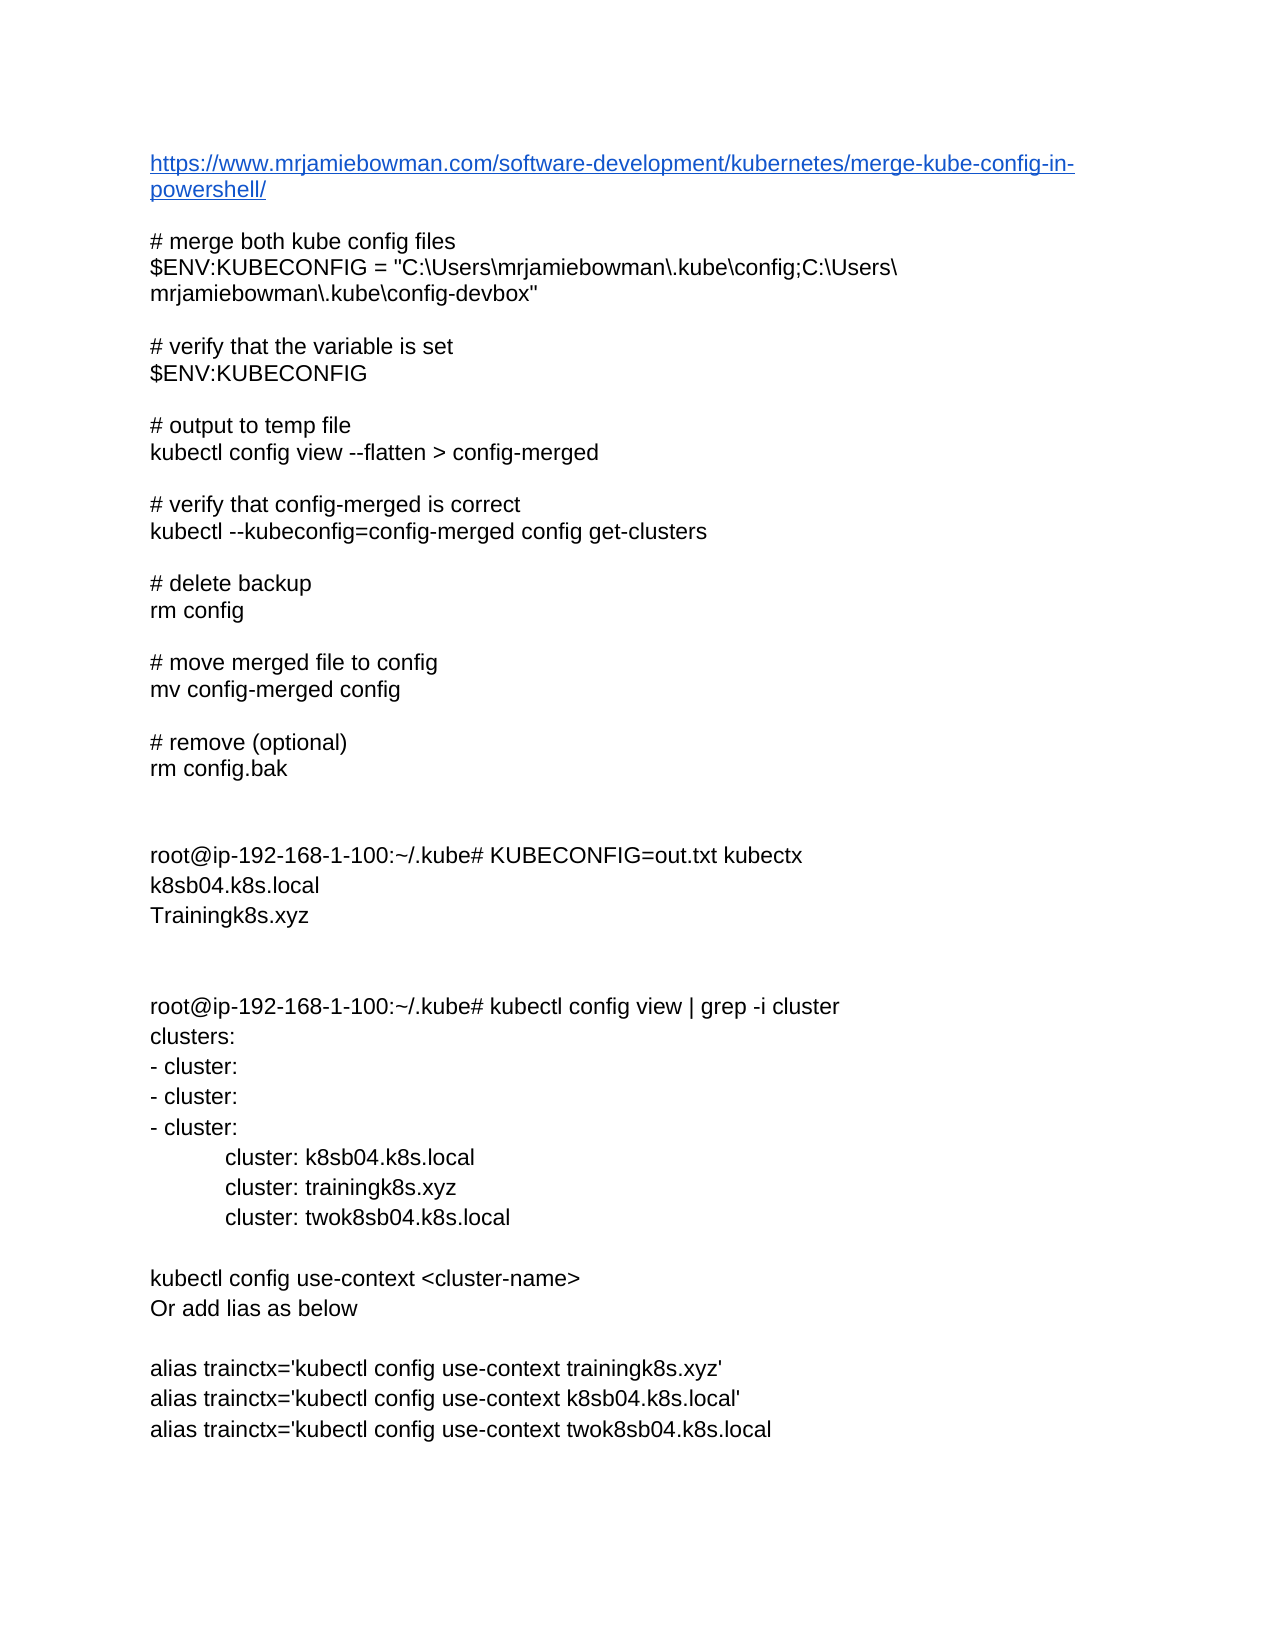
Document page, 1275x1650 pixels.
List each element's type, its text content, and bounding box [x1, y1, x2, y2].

text cluster: k8sb04.k8s.local [150, 1144, 1125, 1170]
text $ENV:KUBECONFIG = "C:\Users\mrjamiebowman\.kube\config;C:\Users\mrjamiebowman\.kube\config-devbox" [150, 254, 1125, 307]
text # verify that the variable is set [150, 333, 1125, 359]
text https://www.mrjamiebowman.com/software-development/kubernetes/merge-kube-config-in-powershell/ [150, 150, 1125, 203]
text - cluster: [150, 1113, 1125, 1140]
text alias trainctx='kubectl config use-context trainingk8s.xyz' [150, 1355, 1125, 1381]
text mv config-merged config [150, 676, 1125, 702]
text kubectl config view --flatten > config-merged [150, 438, 1125, 465]
text - cluster: [150, 1083, 1125, 1109]
text Or add lias as below [150, 1295, 1125, 1321]
text # merge both kube config files [150, 228, 1125, 254]
text alias trainctx='kubectl config use-context twok8sb04.k8s.local [150, 1416, 1125, 1442]
text rm config.bak [150, 755, 1125, 781]
text root@ip-192-168-1-100:~/.kube# kubectl config view | grep -i cluster [150, 993, 1125, 1019]
text rm config [150, 597, 1125, 623]
text $ENV:KUBECONFIG [150, 359, 1125, 386]
text cluster: twok8sb04.k8s.local [150, 1204, 1125, 1230]
text k8sb04.k8s.local [150, 872, 1125, 898]
text alias trainctx='kubectl config use-context k8sb04.k8s.local' [150, 1385, 1125, 1412]
text # verify that config-merged is correct [150, 491, 1125, 518]
text # move merged file to config [150, 649, 1125, 676]
text cluster: trainingk8s.xyz [150, 1174, 1125, 1200]
text # remove (optional) [150, 728, 1125, 755]
text - cluster: [150, 1053, 1125, 1079]
text Trainingk8s.xyz [150, 902, 1125, 928]
text # delete backup [150, 570, 1125, 597]
text clusters: [150, 1023, 1125, 1049]
text # output to temp file [150, 412, 1125, 438]
text kubectl --kubeconfig=config-merged config get-clusters [150, 518, 1125, 544]
text root@ip-192-168-1-100:~/.kube# KUBECONFIG=out.txt kubectx [150, 842, 1125, 868]
text kubectl config use-context <cluster-name> [150, 1264, 1125, 1291]
